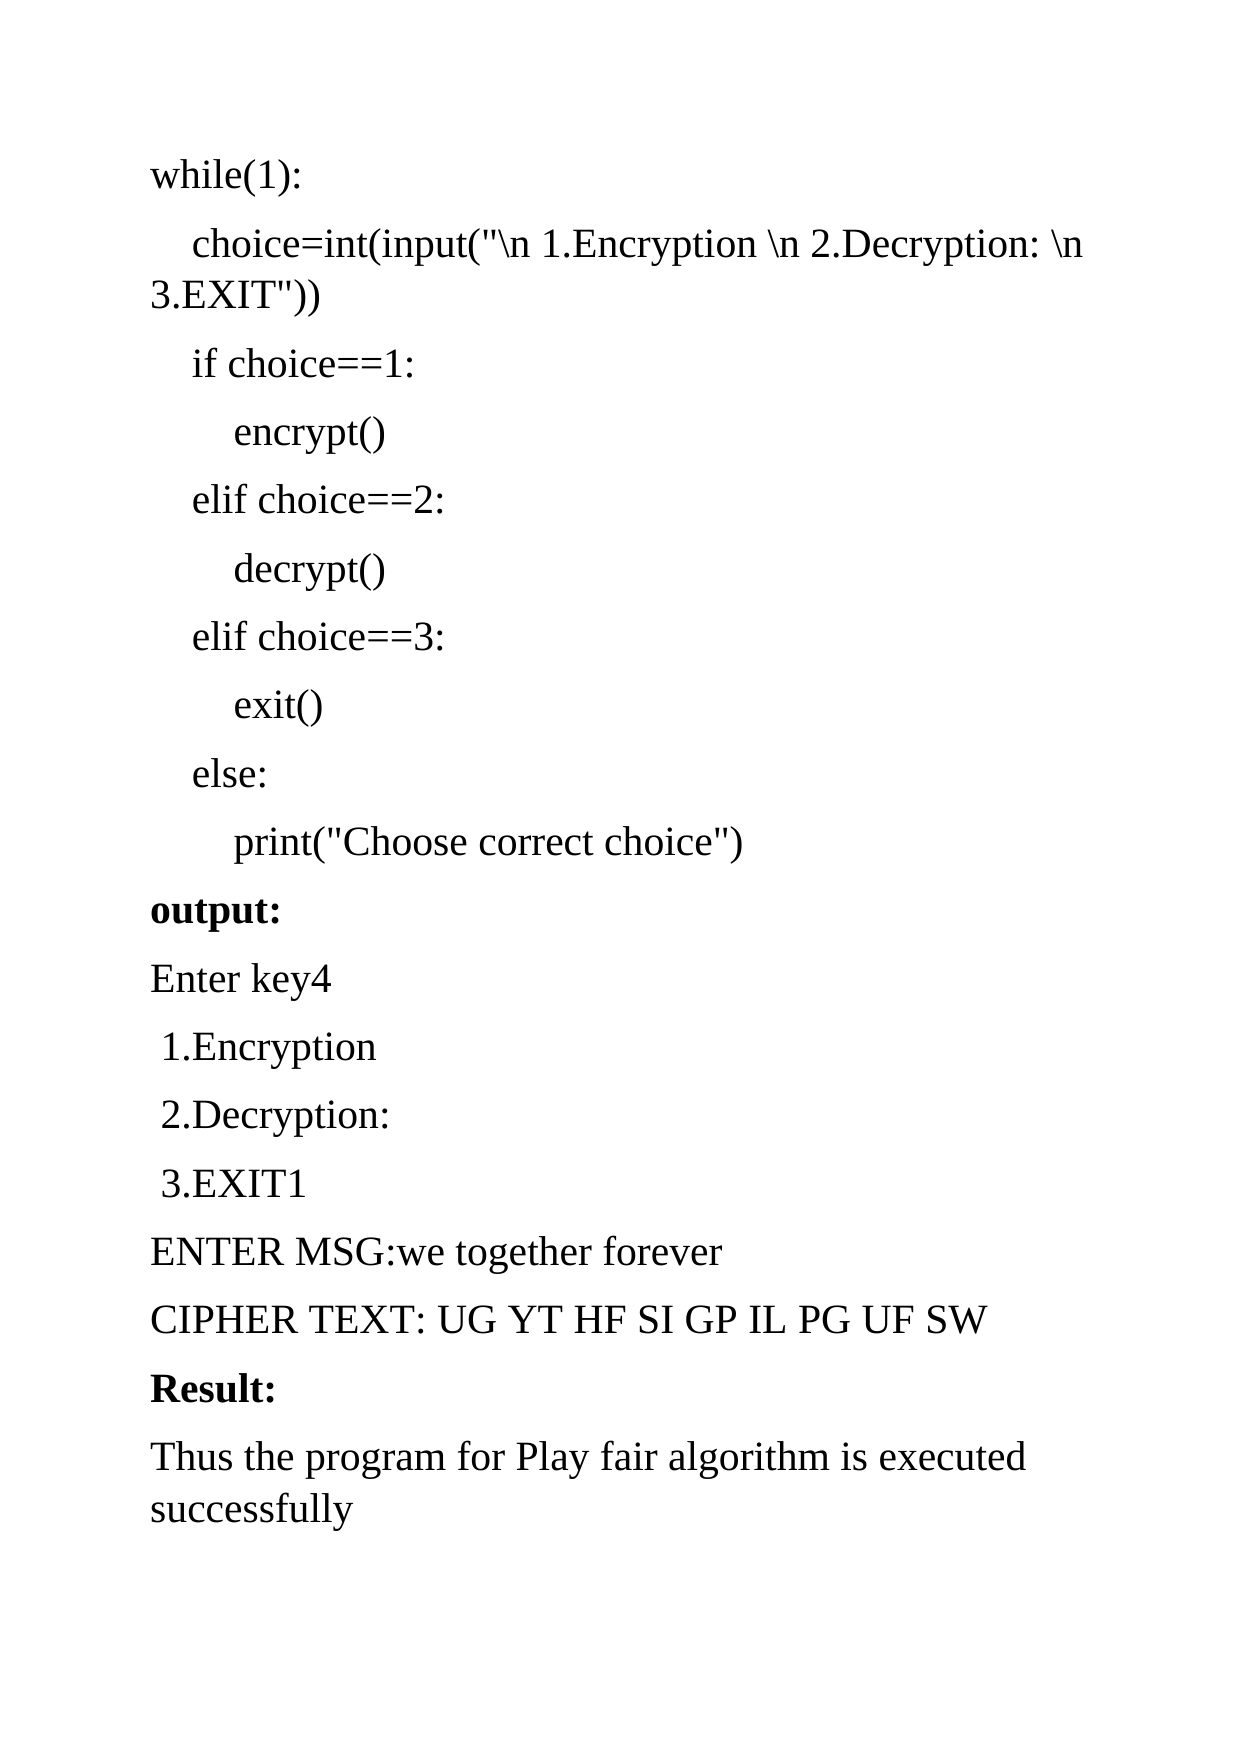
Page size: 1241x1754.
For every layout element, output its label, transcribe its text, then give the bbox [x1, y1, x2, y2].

text Result: [150, 1363, 1090, 1411]
text Enter key4 [150, 953, 1090, 1001]
text elif choice==3: [150, 612, 1090, 659]
text 3.EXIT1 [150, 1158, 1090, 1206]
text decrypt() [150, 543, 1090, 591]
text while(1): [150, 150, 1090, 198]
text choice=int(input("\n 1.Encryption \n 2.Decryption: \n 3.EXIT")) [150, 218, 1090, 318]
text encrypt() [150, 407, 1090, 454]
text exit() [150, 680, 1090, 728]
text if choice==1: [150, 338, 1090, 386]
text print("Choose correct choice") [150, 817, 1090, 864]
text Thus the program for Play fair algorithm is executed successfully [150, 1432, 1090, 1531]
text 1.Encryption [150, 1022, 1090, 1069]
text elif choice==2: [150, 475, 1090, 523]
text output: [150, 885, 1090, 933]
text else: [150, 748, 1090, 796]
text ENTER MSG:we together forever [150, 1227, 1090, 1274]
text CIPHER TEXT: UG YT HF SI GP IL PG UF SW [150, 1295, 1090, 1343]
text 2.Decryption: [150, 1090, 1090, 1138]
